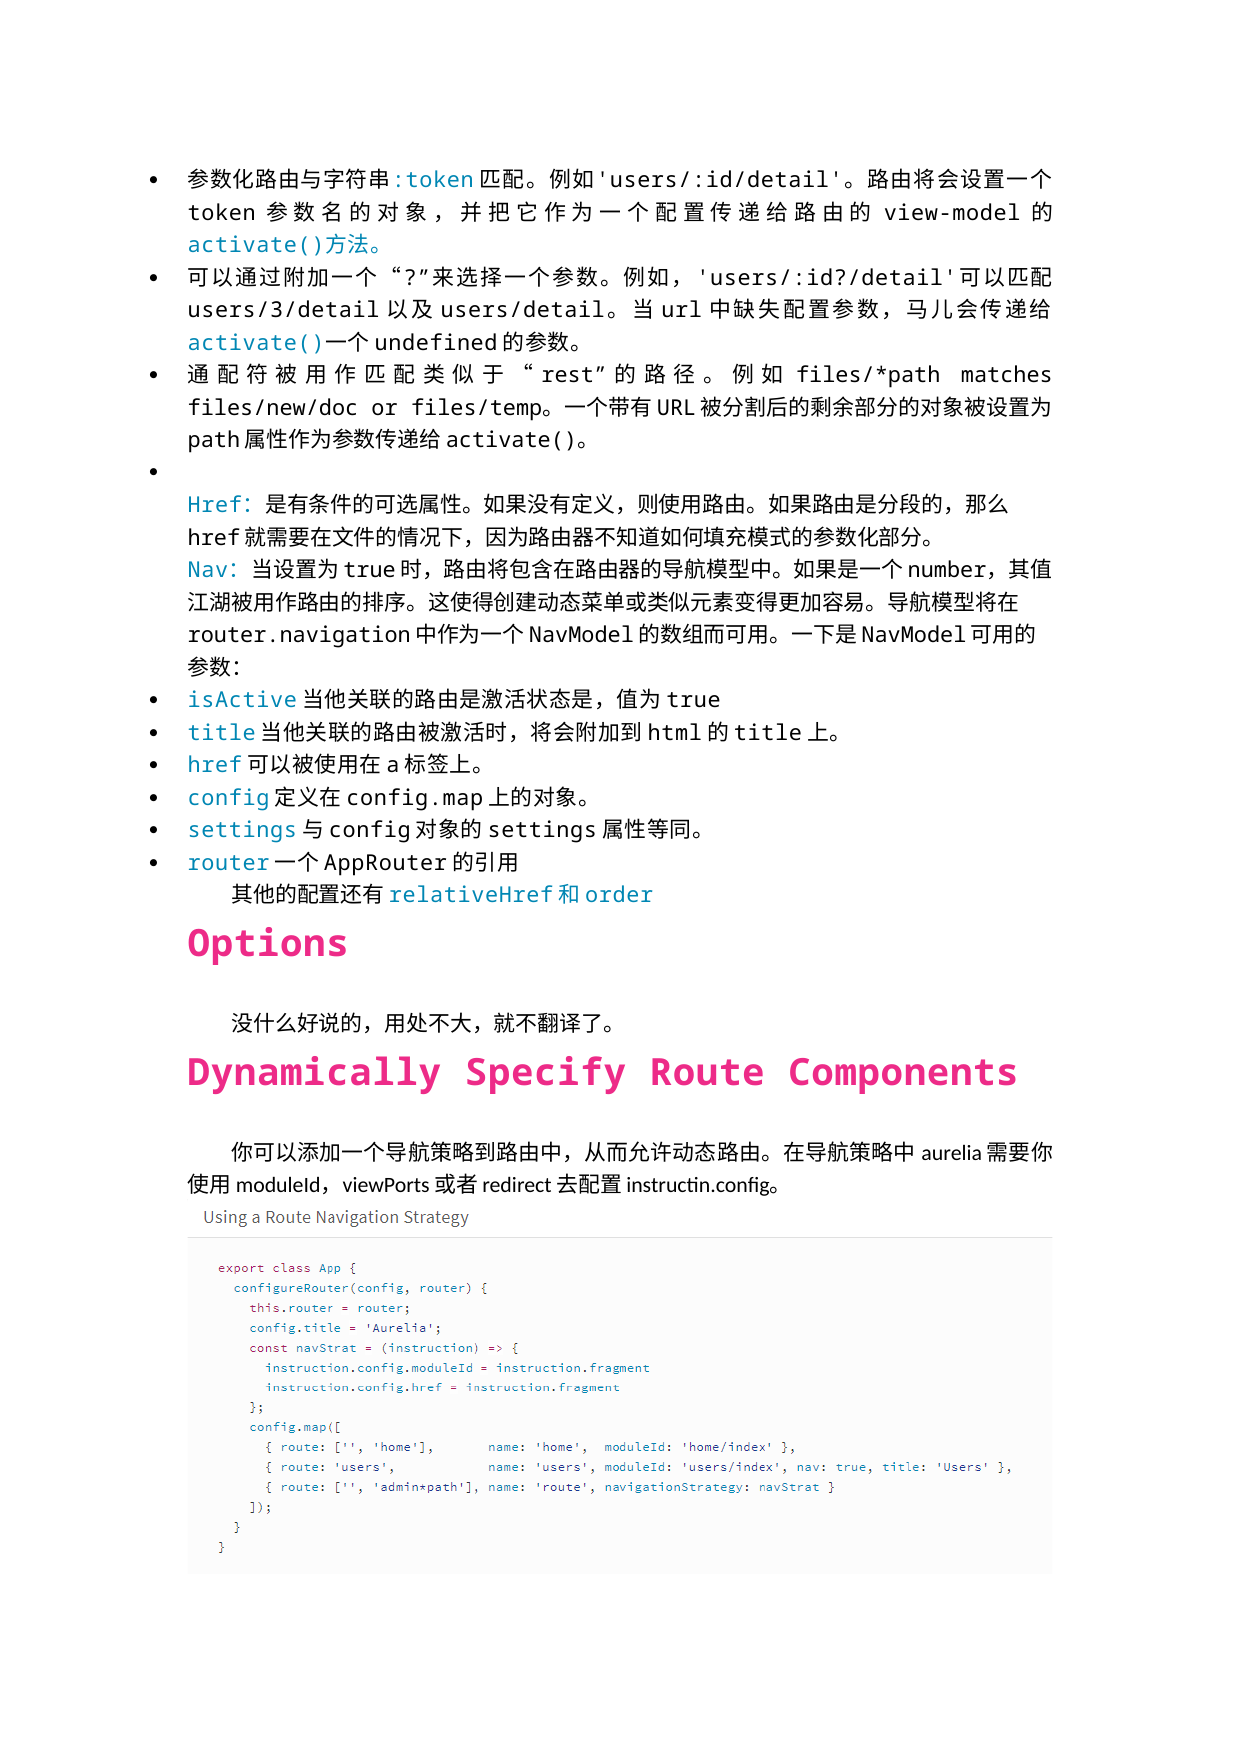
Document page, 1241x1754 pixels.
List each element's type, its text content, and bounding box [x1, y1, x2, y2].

list isActive当他关联的路由是激活状态是，值为true [150, 682, 1053, 714]
list router一个AppRouter的引用 [150, 844, 1053, 877]
text 其他的配置还有relativeHref和order [187, 877, 1053, 909]
text Href：是有条件的可选属性。如果没有定义，则使用路由。如果路由是分段的，那么href就需要在文件的情况下，因为路由器不知道如何填充模式的参数化部分。 [187, 487, 1053, 552]
list 参数化路由与字符串:token匹配。例如'users/:id/detail'。路由将会设置一个token参数名的对象，并把它作为一个配置传递给路由的view-model的activate()方法。 [150, 162, 1053, 259]
list settings与config对象的settings属性等同。 [150, 812, 1053, 844]
subtitle Options [187, 909, 1053, 981]
list href可以被使用在a标签上。 [150, 747, 1053, 779]
text 没什么好说的，用处不大，就不翻译了。 [187, 1006, 1053, 1038]
list title当他关联的路由被激活时，将会附加到html的title上。 [150, 714, 1053, 747]
text Nav：当设置为true时，路由将包含在路由器的导航模型中。如果是一个number，其值江湖被用作路由的排序。这使得创建动态菜单或类似元素变得更加容易。导航模型将在router.navigation中作为一个NavModel的数组而可用。一下是NavModel可用的参数： [187, 552, 1053, 682]
list 通配符被用作匹配类似于“rest”的路径。例如files/*path matches files/new/doc or files/temp。一个带有URL被分割后的剩余部分的对象被设置为path属性作为参数传递给activate()。 [150, 357, 1053, 454]
text 你可以添加一个导航策略到路由中，从而允许动态路由。在导航策略中aurelia需要你使用moduleId，viewPorts或者redirect去配置instructin.config。 [187, 1134, 1053, 1199]
subtitle Dynamically Specify Route Components [187, 1038, 1053, 1109]
picture [187, 1199, 1053, 1574]
list 可以通过附加一个“?”来选择一个参数。例如，'users/:id?/detail'可以匹配users/3/detail以及users/detail。当url中缺失配置参数，马儿会传递给activate()一个undefined的参数。 [150, 259, 1053, 357]
list config定义在config.map上的对象。 [150, 779, 1053, 812]
